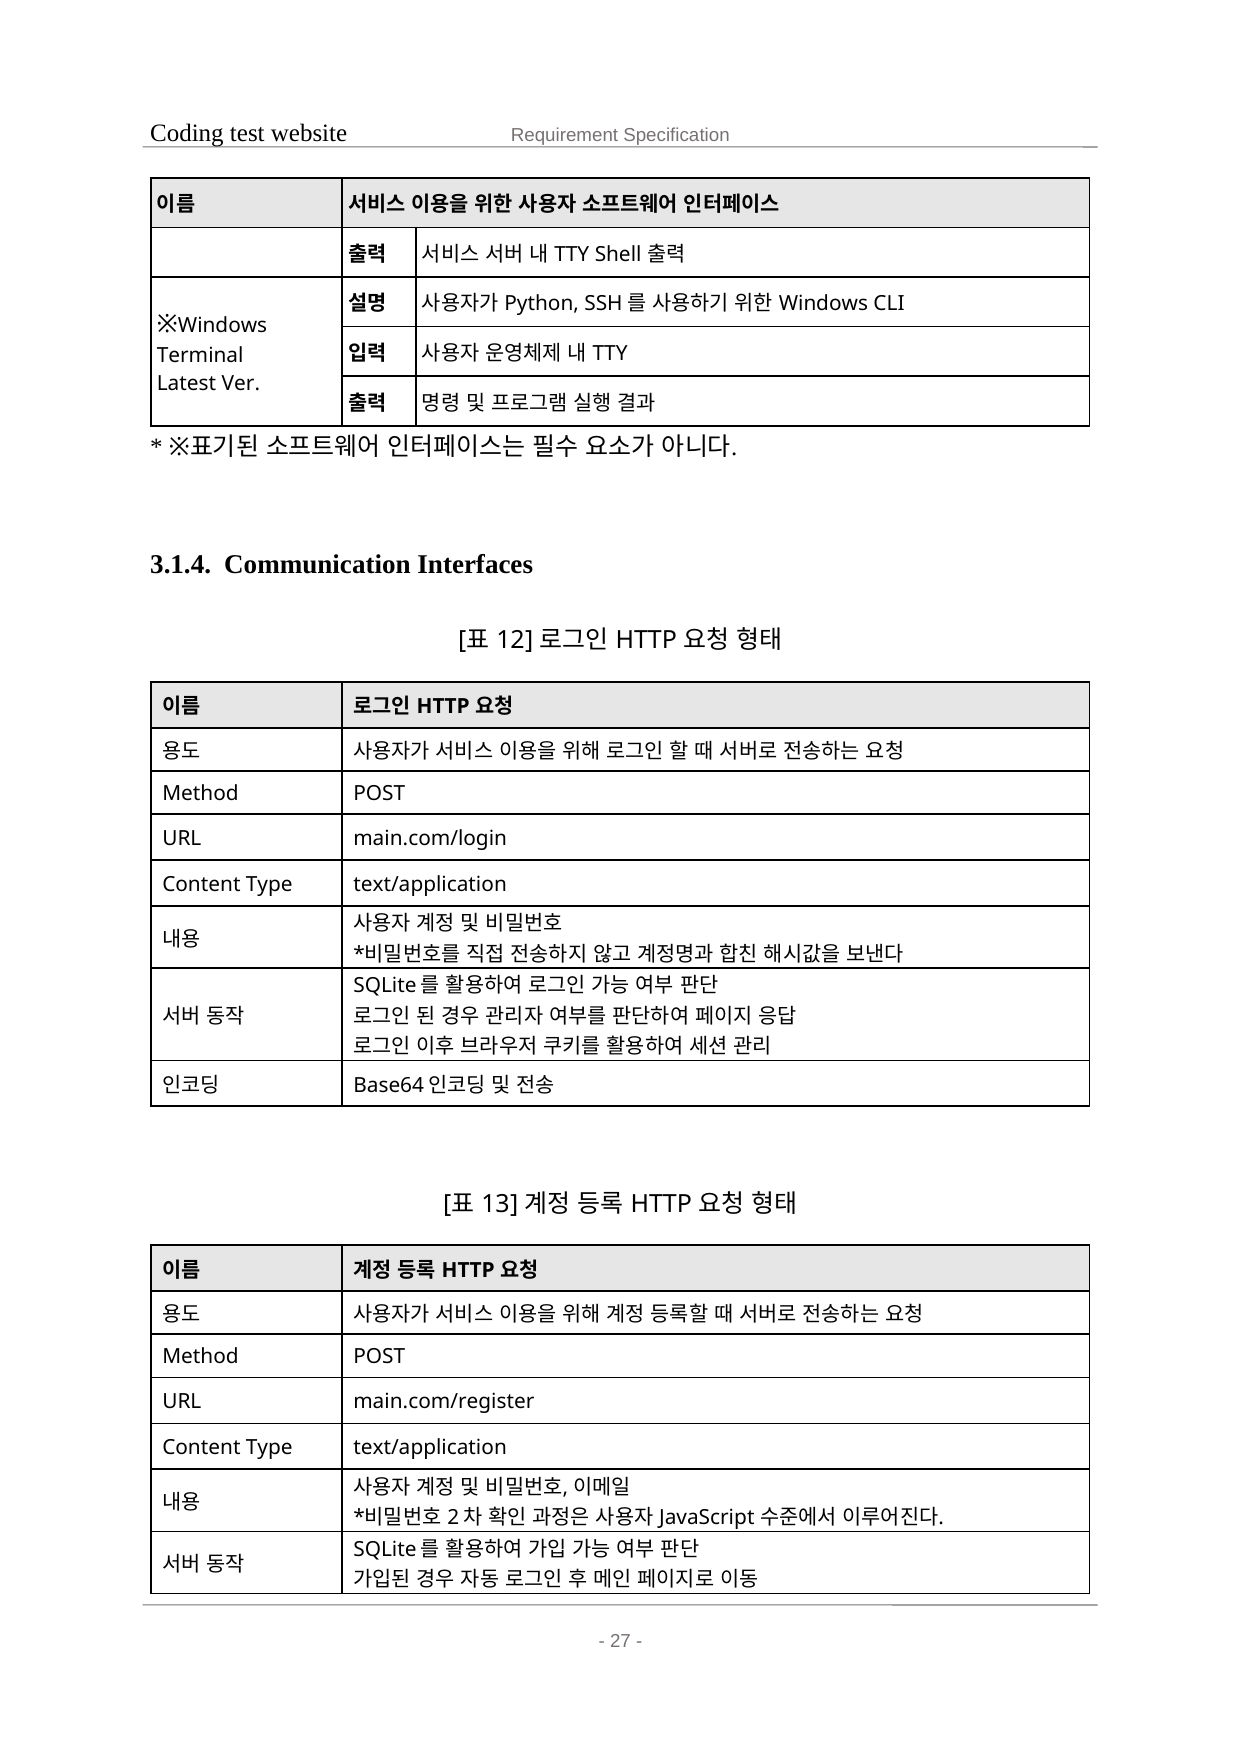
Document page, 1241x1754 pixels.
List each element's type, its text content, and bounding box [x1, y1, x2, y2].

table_cell 명령 및 프로그램 실행 결과 [417, 377, 1089, 425]
table_cell text/application [343, 1424, 1089, 1468]
table_cell SQLite를 활용하여 가입 가능 여부 판단 가입된 경우 자동 로그인 후 메인 페이지로 이동 [343, 1532, 1089, 1593]
table_cell 내용 [152, 1470, 341, 1531]
table_cell 사용자 계정 및 비밀번호 *비밀번호를 직접 전송하지 않고 계정명과 합친 해시값을 보낸다 [343, 907, 1089, 967]
table_header 서비스 이용을 위한 사용자 소프트웨어 인터페이스 [343, 179, 1089, 227]
table_cell Base64인코딩 및 전송 [343, 1061, 1089, 1105]
table_cell ※Windows Terminal Latest Ver. [152, 278, 341, 425]
list Communication Interfaces [150, 548, 1090, 579]
table_cell URL [152, 815, 341, 859]
table_cell 설명 [343, 278, 415, 326]
text [표 12] 로그인 HTTP 요청 형태 [150, 620, 1090, 656]
table_cell Content Type [152, 861, 341, 905]
table_cell URL [152, 1378, 341, 1422]
table_cell 내용 [152, 907, 341, 967]
text * ※표기된 소프트웨어 인터페이스는 필수 요소가 아니다. [150, 427, 1090, 463]
table_cell 출력 [343, 377, 415, 425]
table_cell 사용자가 서비스 이용을 위해 로그인 할 때 서버로 전송하는 요청 [343, 729, 1089, 770]
table_cell main.com/login [343, 815, 1089, 859]
table_header 이름 [152, 179, 341, 227]
table_header 이름 [152, 1246, 341, 1290]
table_cell 서버 동작 [152, 1532, 341, 1593]
table_cell 서비스 서버 내 TTY Shell 출력 [417, 228, 1089, 276]
table_cell 입력 [343, 327, 415, 375]
table_cell 사용자 계정 및 비밀번호, 이메일 *비밀번호 2차 확인 과정은 사용자 JavaScript 수준에서 이루어진다. [343, 1470, 1089, 1531]
table_header 로그인 HTTP 요청 [343, 683, 1089, 727]
table_cell SQLite를 활용하여 로그인 가능 여부 판단 로그인 된 경우 관리자 여부를 판단하여 페이지 응답 로그인 이후 브라우저 쿠키를 활용하여 세션 관리 [343, 969, 1089, 1059]
table_cell 인코딩 [152, 1061, 341, 1105]
table_cell 용도 [152, 729, 341, 770]
table_cell 사용자가 서비스 이용을 위해 계정 등록할 때 서버로 전송하는 요청 [343, 1292, 1089, 1333]
text [표 13] 계정 등록 HTTP 요청 형태 [150, 1183, 1090, 1219]
table_cell Method [152, 1335, 341, 1376]
table_cell Content Type [152, 1424, 341, 1468]
table_cell 사용자가 Python, SSH를 사용하기 위한 Windows CLI [417, 278, 1089, 326]
table_cell 출력 [343, 228, 415, 276]
table_cell main.com/register [343, 1378, 1089, 1422]
table_cell POST [343, 1335, 1089, 1376]
table_header 이름 [152, 683, 341, 727]
table_cell text/application [343, 861, 1089, 905]
table_cell POST [343, 772, 1089, 813]
table_cell Method [152, 772, 341, 813]
table_cell 용도 [152, 1292, 341, 1333]
table_header 계정 등록 HTTP 요청 [343, 1246, 1089, 1290]
table_cell 사용자 운영체제 내 TTY [417, 327, 1089, 375]
table_cell 서버 동작 [152, 969, 341, 1059]
